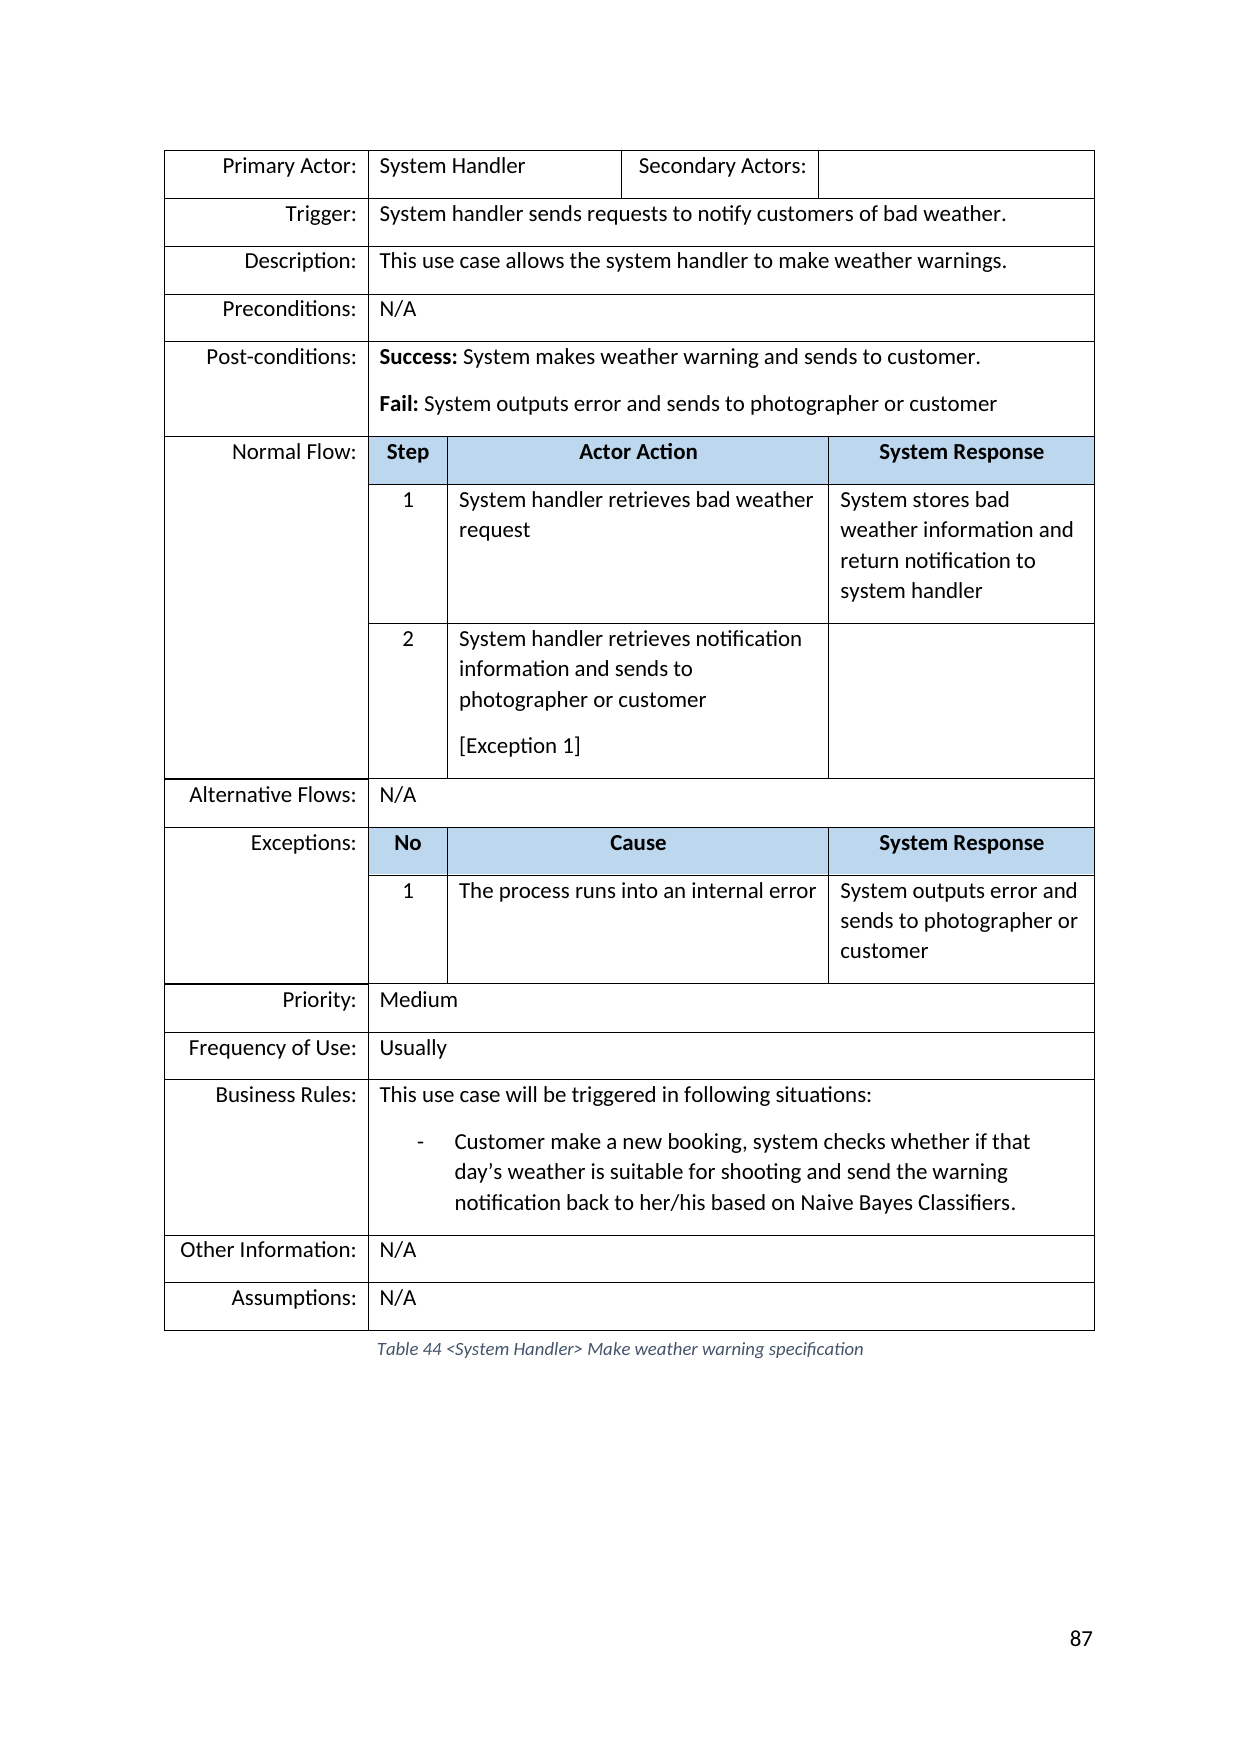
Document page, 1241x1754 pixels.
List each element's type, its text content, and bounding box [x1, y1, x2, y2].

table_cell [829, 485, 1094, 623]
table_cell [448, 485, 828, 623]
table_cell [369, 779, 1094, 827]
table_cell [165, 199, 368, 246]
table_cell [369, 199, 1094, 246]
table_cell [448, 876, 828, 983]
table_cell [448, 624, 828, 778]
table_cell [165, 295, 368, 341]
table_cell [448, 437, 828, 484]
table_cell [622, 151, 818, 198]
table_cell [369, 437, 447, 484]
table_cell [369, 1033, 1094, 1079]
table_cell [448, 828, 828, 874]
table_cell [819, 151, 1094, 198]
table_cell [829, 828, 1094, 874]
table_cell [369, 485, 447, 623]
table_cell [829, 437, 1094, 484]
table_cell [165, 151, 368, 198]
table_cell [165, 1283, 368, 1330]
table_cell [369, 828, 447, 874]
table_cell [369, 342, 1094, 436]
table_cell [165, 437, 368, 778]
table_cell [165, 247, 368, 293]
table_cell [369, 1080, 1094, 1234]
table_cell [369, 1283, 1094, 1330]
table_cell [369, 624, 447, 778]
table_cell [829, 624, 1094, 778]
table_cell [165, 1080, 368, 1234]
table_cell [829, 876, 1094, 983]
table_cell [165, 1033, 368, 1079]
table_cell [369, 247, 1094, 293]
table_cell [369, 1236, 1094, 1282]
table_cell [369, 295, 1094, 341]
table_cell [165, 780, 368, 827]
text Table 44 <System Handler> Make weather warning specification [150, 1337, 1093, 1360]
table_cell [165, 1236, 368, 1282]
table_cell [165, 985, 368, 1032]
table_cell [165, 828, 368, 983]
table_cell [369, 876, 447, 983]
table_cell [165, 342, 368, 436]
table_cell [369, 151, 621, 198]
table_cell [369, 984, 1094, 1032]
